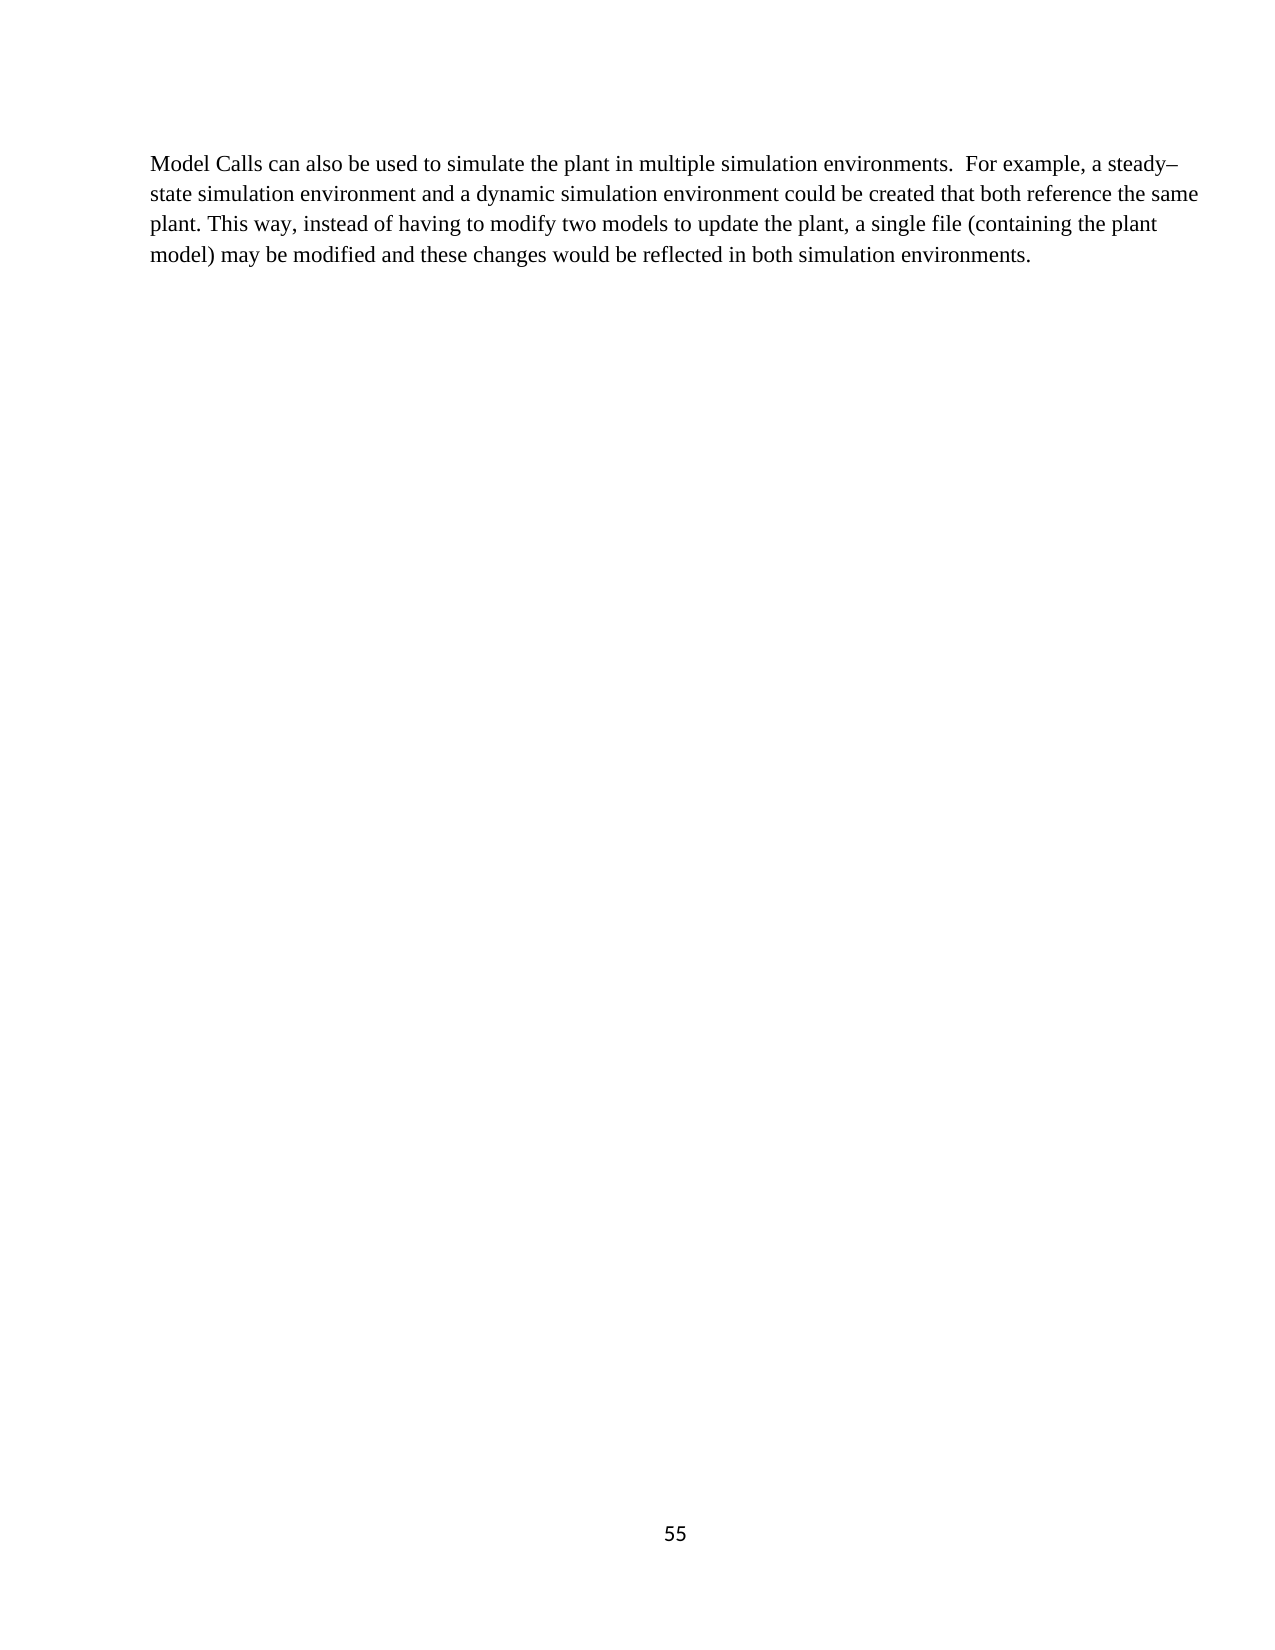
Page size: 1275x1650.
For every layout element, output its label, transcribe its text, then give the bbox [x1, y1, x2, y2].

text Model Calls can also be used to simulate the plant in multiple simulation environments. For example, a steady–state simulation environment and a dynamic simulation environment could be created that both reference the same plant. This way, instead of having to modify two models to update the plant, a single file (containing the plant model) may be modified and these changes would be reflected in both simulation environments. [150, 150, 1200, 267]
